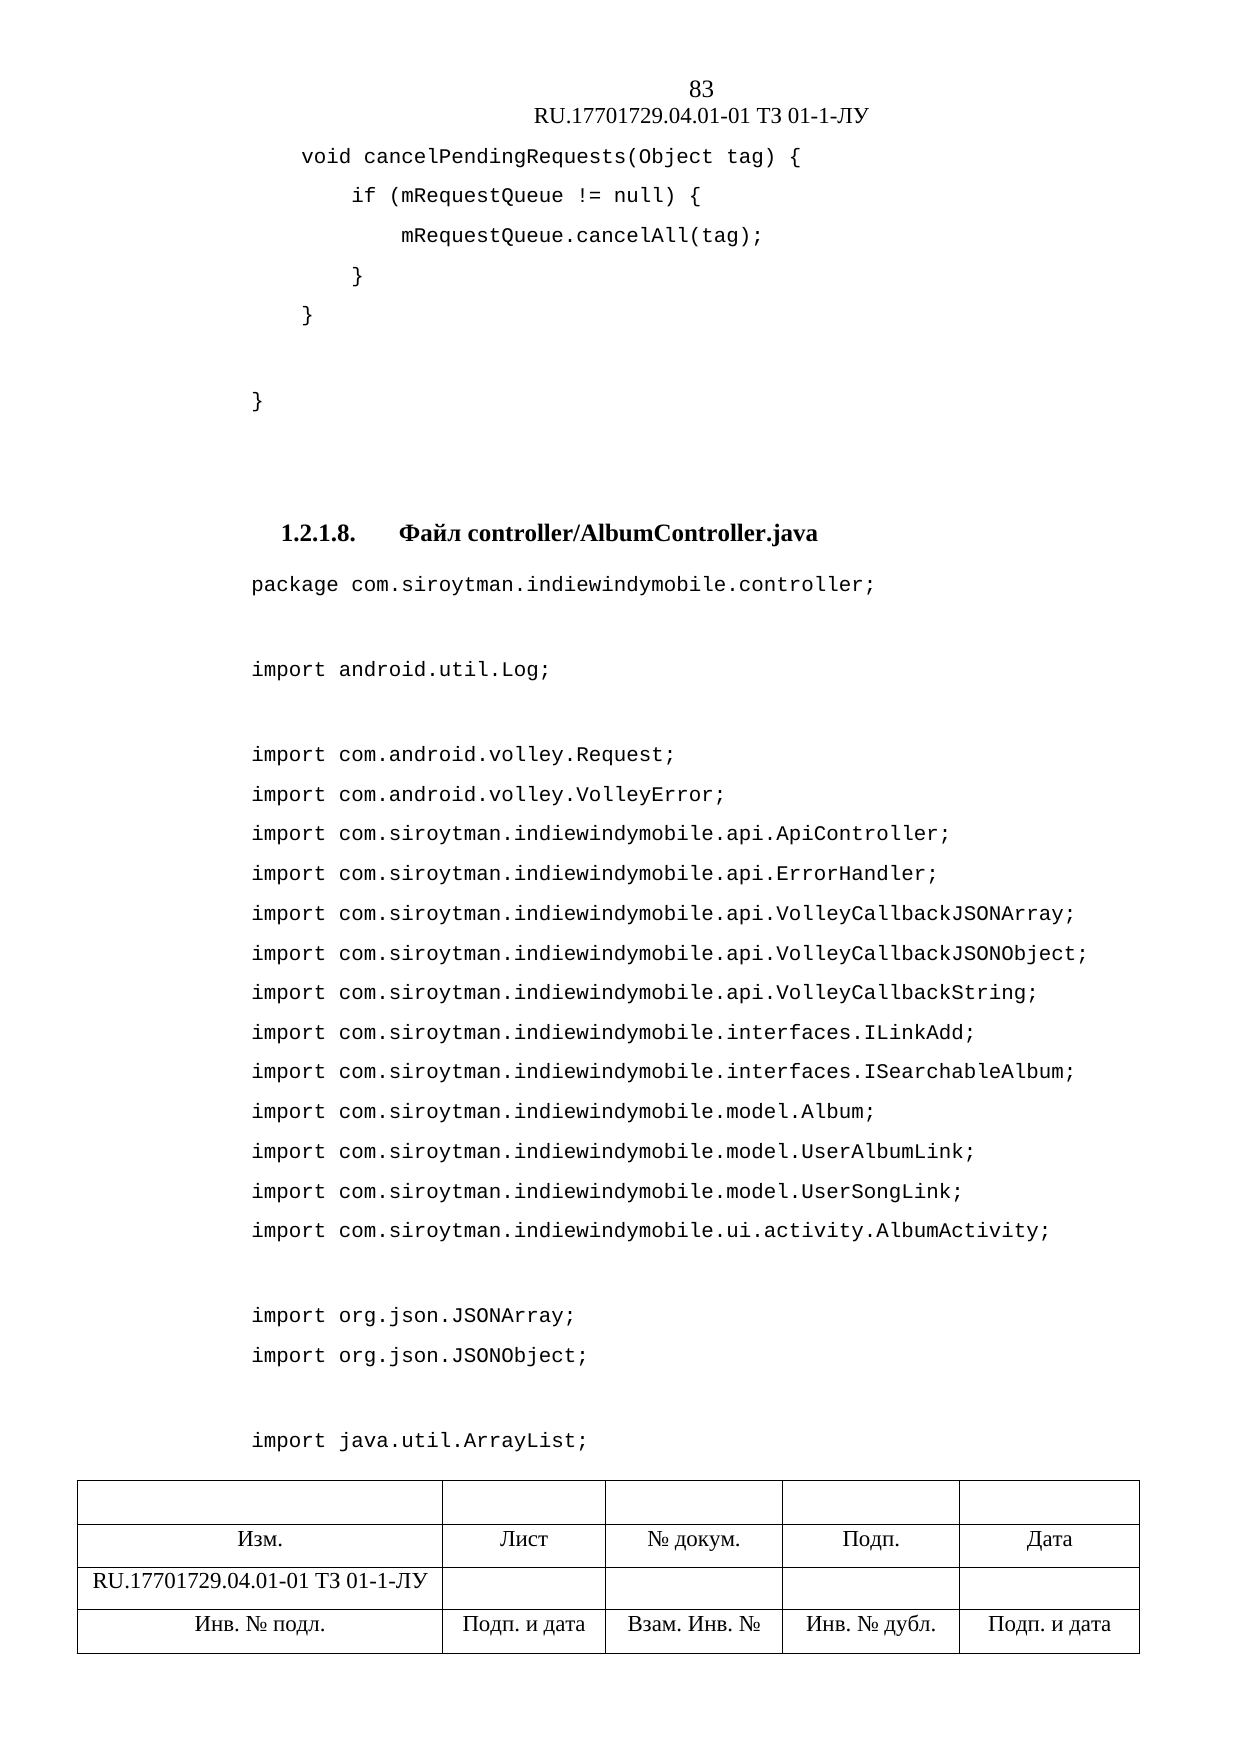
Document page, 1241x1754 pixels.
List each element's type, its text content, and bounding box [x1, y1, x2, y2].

text import android.util.Log; [177, 659, 1152, 682]
text import com.siroytman.indiewindymobile.ui.activity.AlbumActivity; [177, 1220, 1152, 1244]
text import org.json.JSONObject; [177, 1345, 1152, 1369]
text mRequestQueue.cancelAll(tag); [177, 225, 1152, 249]
text import com.siroytman.indiewindymobile.model.UserAlbumLink; [177, 1141, 1152, 1164]
text } [177, 390, 1152, 413]
text import com.android.volley.Request; [177, 744, 1152, 768]
text import org.json.JSONArray; [177, 1306, 1152, 1329]
text Файл controller/AlbumController.java [281, 518, 1152, 547]
text } [177, 304, 1152, 328]
text import com.siroytman.indiewindymobile.model.Album; [177, 1101, 1152, 1125]
text import com.siroytman.indiewindymobile.api.ApiController; [177, 823, 1152, 847]
text import com.siroytman.indiewindymobile.interfaces.ISearchableAlbum; [177, 1062, 1152, 1085]
text } [177, 265, 1152, 288]
text import java.util.ArrayList; [177, 1430, 1152, 1454]
text import com.siroytman.indiewindymobile.api.VolleyCallbackString; [177, 982, 1152, 1006]
text void cancelPendingRequests(Object tag) { [177, 146, 1152, 169]
text import com.siroytman.indiewindymobile.api.ErrorHandler; [177, 863, 1152, 887]
text import com.siroytman.indiewindymobile.api.VolleyCallbackJSONArray; [177, 903, 1152, 926]
text package com.siroytman.indiewindymobile.controller; [177, 574, 1152, 597]
text import com.siroytman.indiewindymobile.model.UserSongLink; [177, 1181, 1152, 1204]
text if (mRequestQueue != null) { [177, 185, 1152, 209]
text import com.siroytman.indiewindymobile.interfaces.ILinkAdd; [177, 1022, 1152, 1046]
text import com.siroytman.indiewindymobile.api.VolleyCallbackJSONObject; [177, 942, 1152, 966]
text import com.android.volley.VolleyError; [177, 784, 1152, 807]
